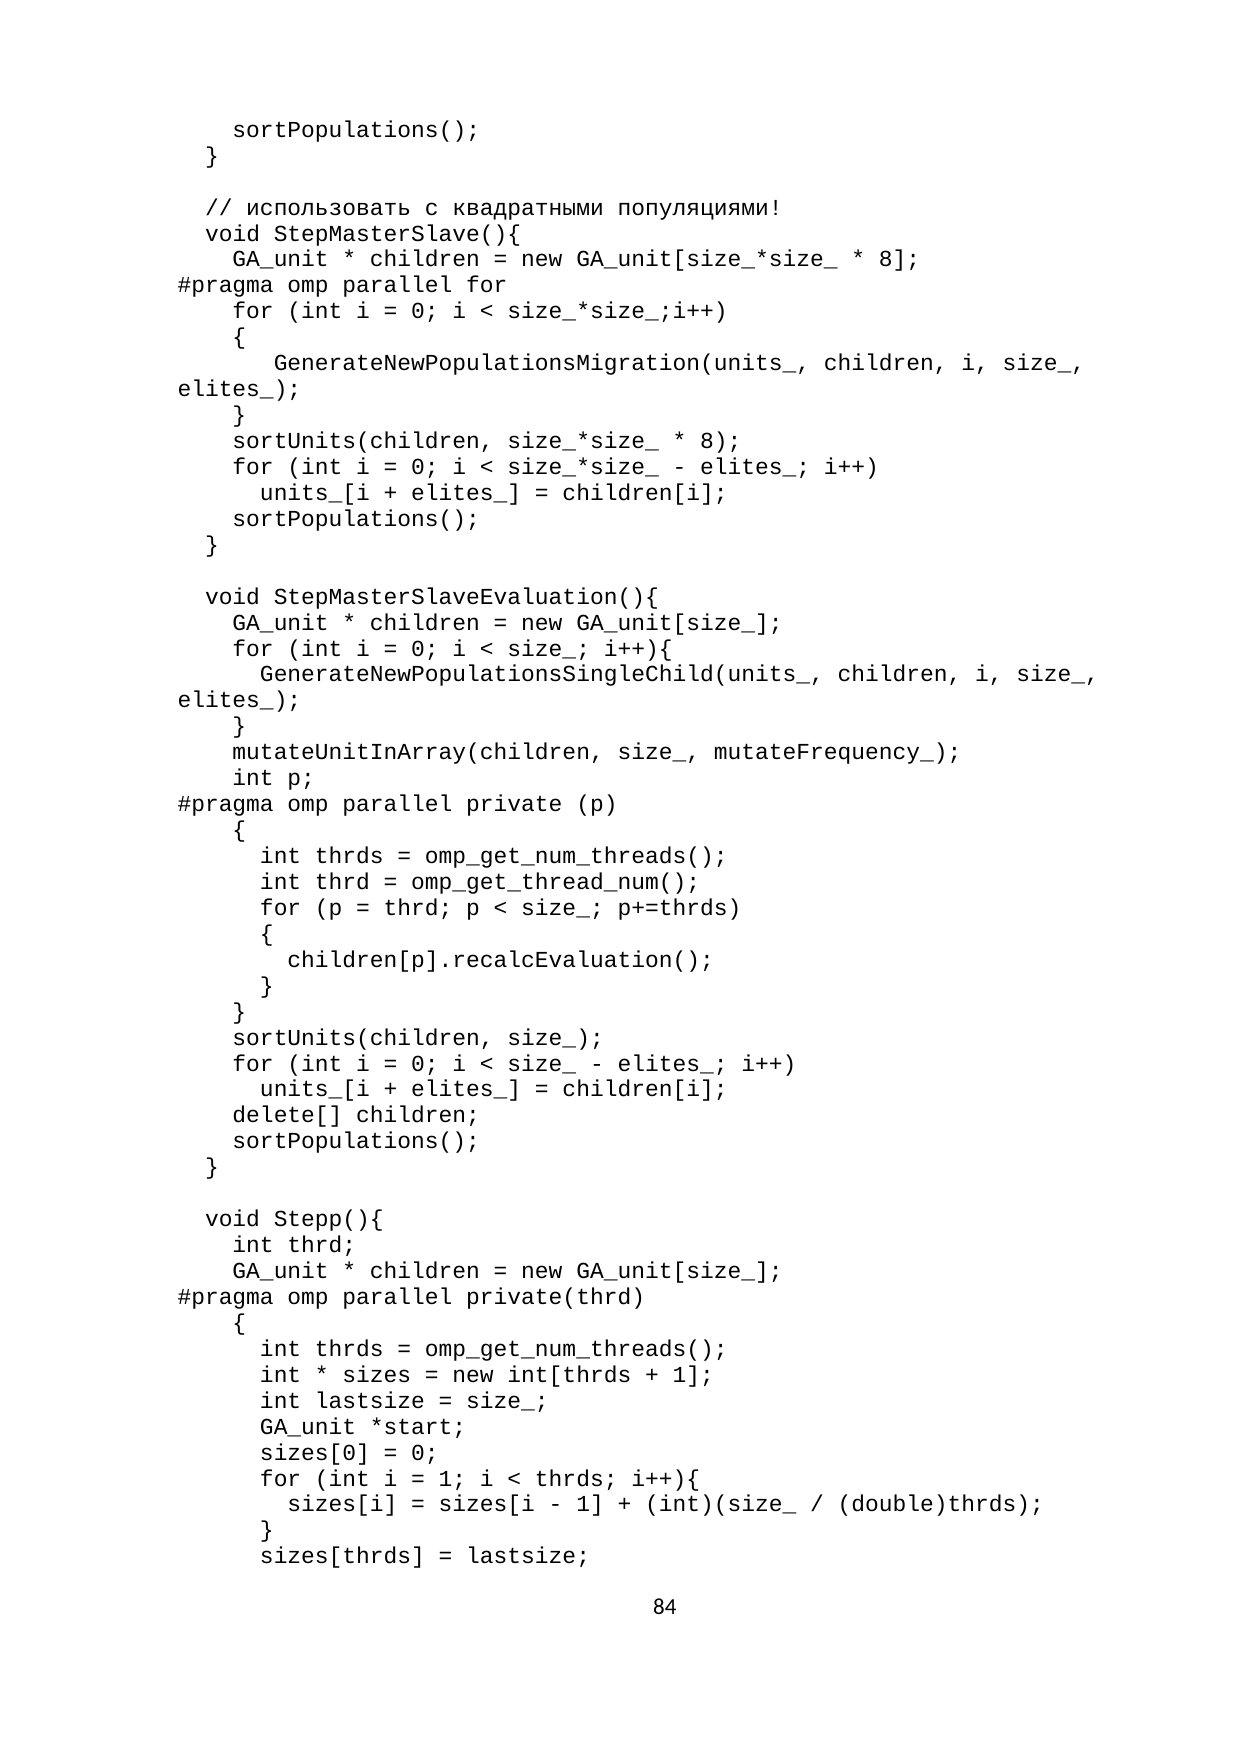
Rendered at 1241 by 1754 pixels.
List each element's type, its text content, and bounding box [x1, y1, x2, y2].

text } [177, 715, 1152, 741]
text } [177, 1519, 1152, 1545]
text for (int i = 1; i < thrds; i++){ [177, 1467, 1152, 1493]
text GA_unit * children = new GA_unit[size_]; [177, 1259, 1152, 1285]
text GenerateNewPopulationsSingleChild(units_, children, i, size_, elites_); [177, 663, 1152, 715]
text int thrd = omp_get_thread_num(); [177, 870, 1152, 896]
text int * sizes = new int[thrds + 1]; [177, 1363, 1152, 1389]
text for (int i = 0; i < size_*size_ - elites_; i++) [177, 455, 1152, 481]
text int lastsize = size_; [177, 1389, 1152, 1415]
text } [177, 403, 1152, 429]
text GA_unit * children = new GA_unit[size_]; [177, 611, 1152, 637]
text GA_unit * children = new GA_unit[size_*size_ * 8]; [177, 248, 1152, 274]
text } [177, 1156, 1152, 1182]
text GA_unit *start; [177, 1415, 1152, 1441]
text #pragma omp parallel private (p) [177, 792, 1152, 818]
text int thrds = omp_get_num_threads(); [177, 844, 1152, 870]
text // использовать с квадратными популяциями! [177, 196, 1152, 222]
text units_[i + elites_] = children[i]; [177, 1078, 1152, 1104]
text sortPopulations(); [177, 507, 1152, 533]
text for (int i = 0; i < size_ - elites_; i++) [177, 1052, 1152, 1078]
text for (p = thrd; p < size_; p+=thrds) [177, 896, 1152, 922]
text units_[i + elites_] = children[i]; [177, 481, 1152, 507]
text for (int i = 0; i < size_; i++){ [177, 637, 1152, 663]
text } [177, 974, 1152, 1000]
text mutateUnitInArray(children, size_, mutateFrequency_); [177, 741, 1152, 767]
text sizes[0] = 0; [177, 1441, 1152, 1467]
text delete[] children; [177, 1104, 1152, 1130]
text { [177, 818, 1152, 844]
text sortPopulations(); [177, 1130, 1152, 1156]
text void StepMasterSlaveEvaluation(){ [177, 585, 1152, 611]
text sizes[i] = sizes[i - 1] + (int)(size_ / (double)thrds); [177, 1493, 1152, 1519]
text } [177, 144, 1152, 170]
text { [177, 326, 1152, 352]
text int thrd; [177, 1233, 1152, 1259]
text } [177, 533, 1152, 559]
text children[p].recalcEvaluation(); [177, 948, 1152, 974]
text } [177, 1000, 1152, 1026]
text void StepMasterSlave(){ [177, 222, 1152, 248]
text GenerateNewPopulationsMigration(units_, children, i, size_, elites_); [177, 352, 1152, 403]
text #pragma omp parallel private(thrd) [177, 1285, 1152, 1311]
text sortPopulations(); [177, 118, 1152, 144]
text #pragma omp parallel for [177, 274, 1152, 300]
text int p; [177, 767, 1152, 792]
text for (int i = 0; i < size_*size_;i++) [177, 300, 1152, 326]
text { [177, 1311, 1152, 1337]
text void Stepp(){ [177, 1207, 1152, 1233]
text sortUnits(children, size_*size_ * 8); [177, 429, 1152, 455]
text sizes[thrds] = lastsize; [177, 1545, 1152, 1571]
text { [177, 922, 1152, 948]
text sortUnits(children, size_); [177, 1026, 1152, 1052]
text int thrds = omp_get_num_threads(); [177, 1337, 1152, 1363]
